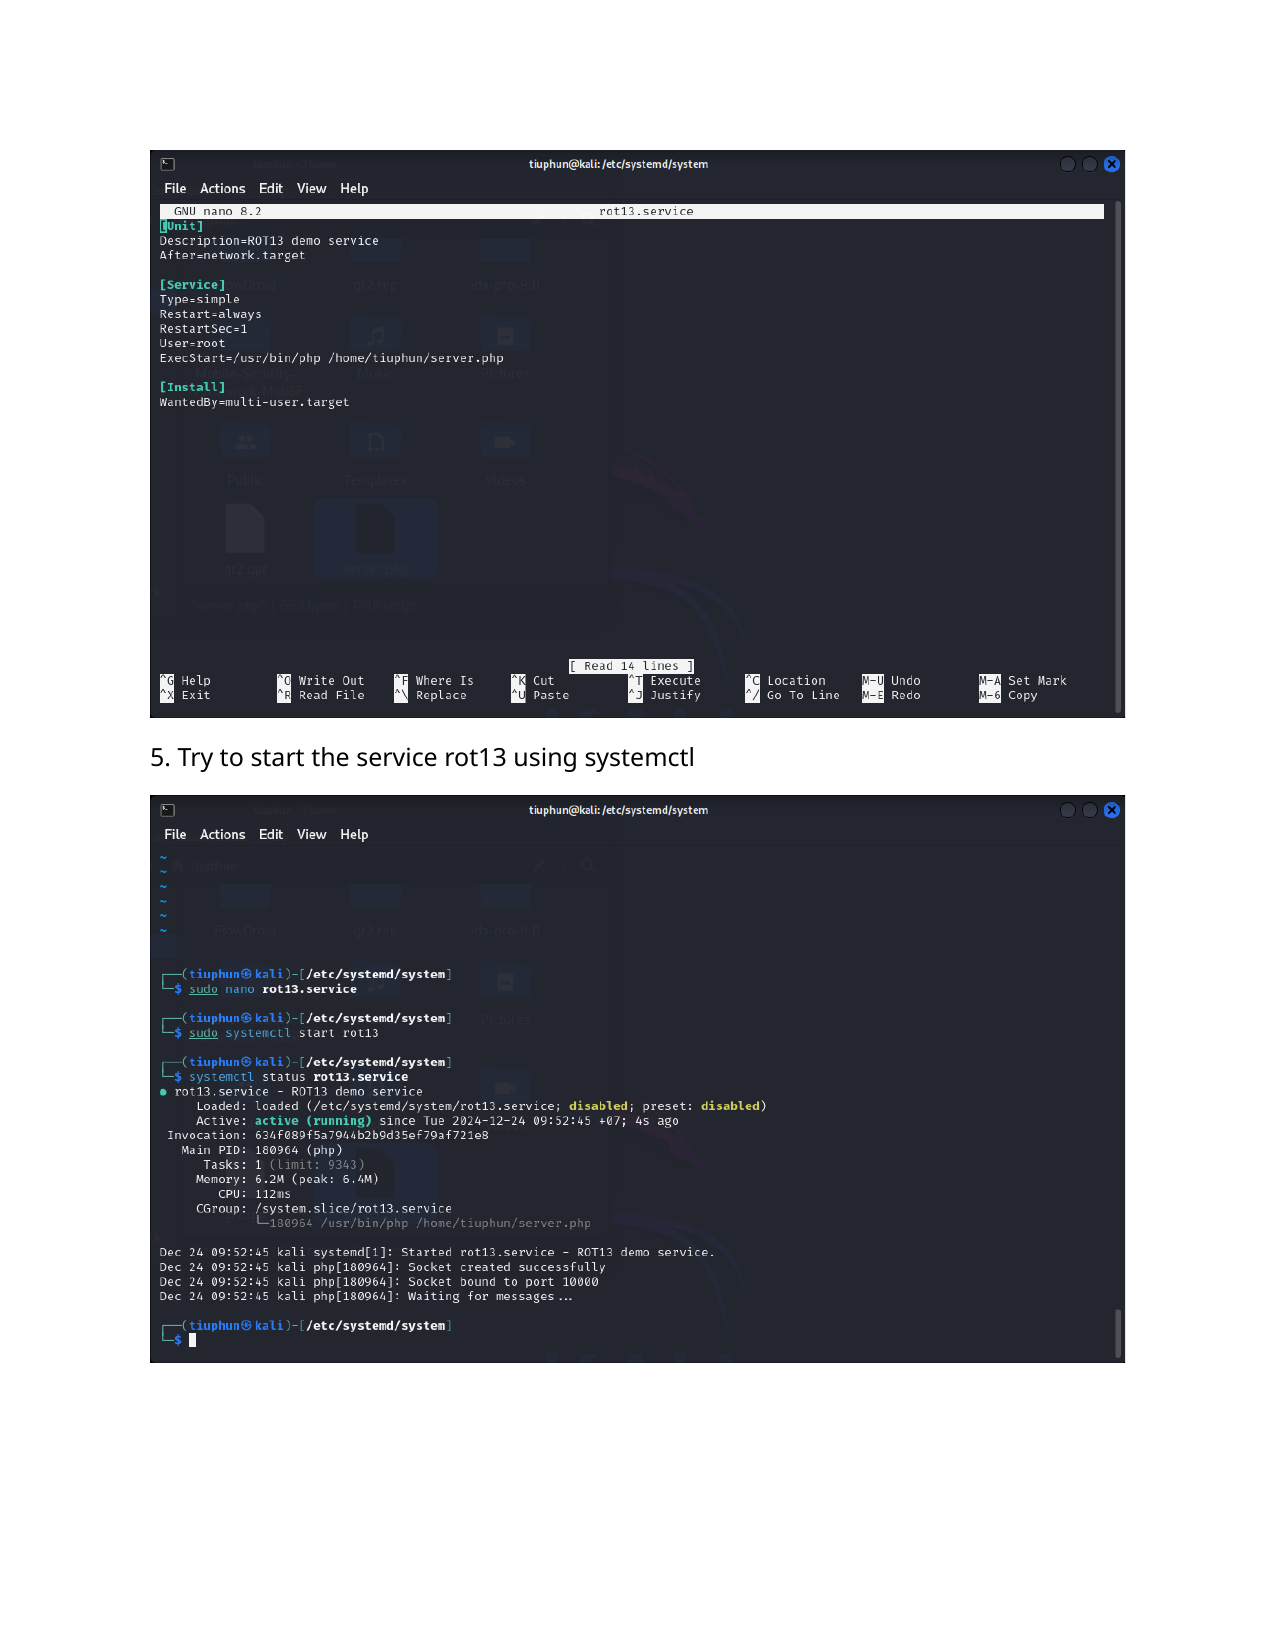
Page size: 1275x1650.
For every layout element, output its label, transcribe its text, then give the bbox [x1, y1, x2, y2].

picture [150, 150, 1125, 718]
picture [150, 795, 1125, 1363]
text 5. Try to start the service rot13 using systemctl [150, 739, 1125, 773]
